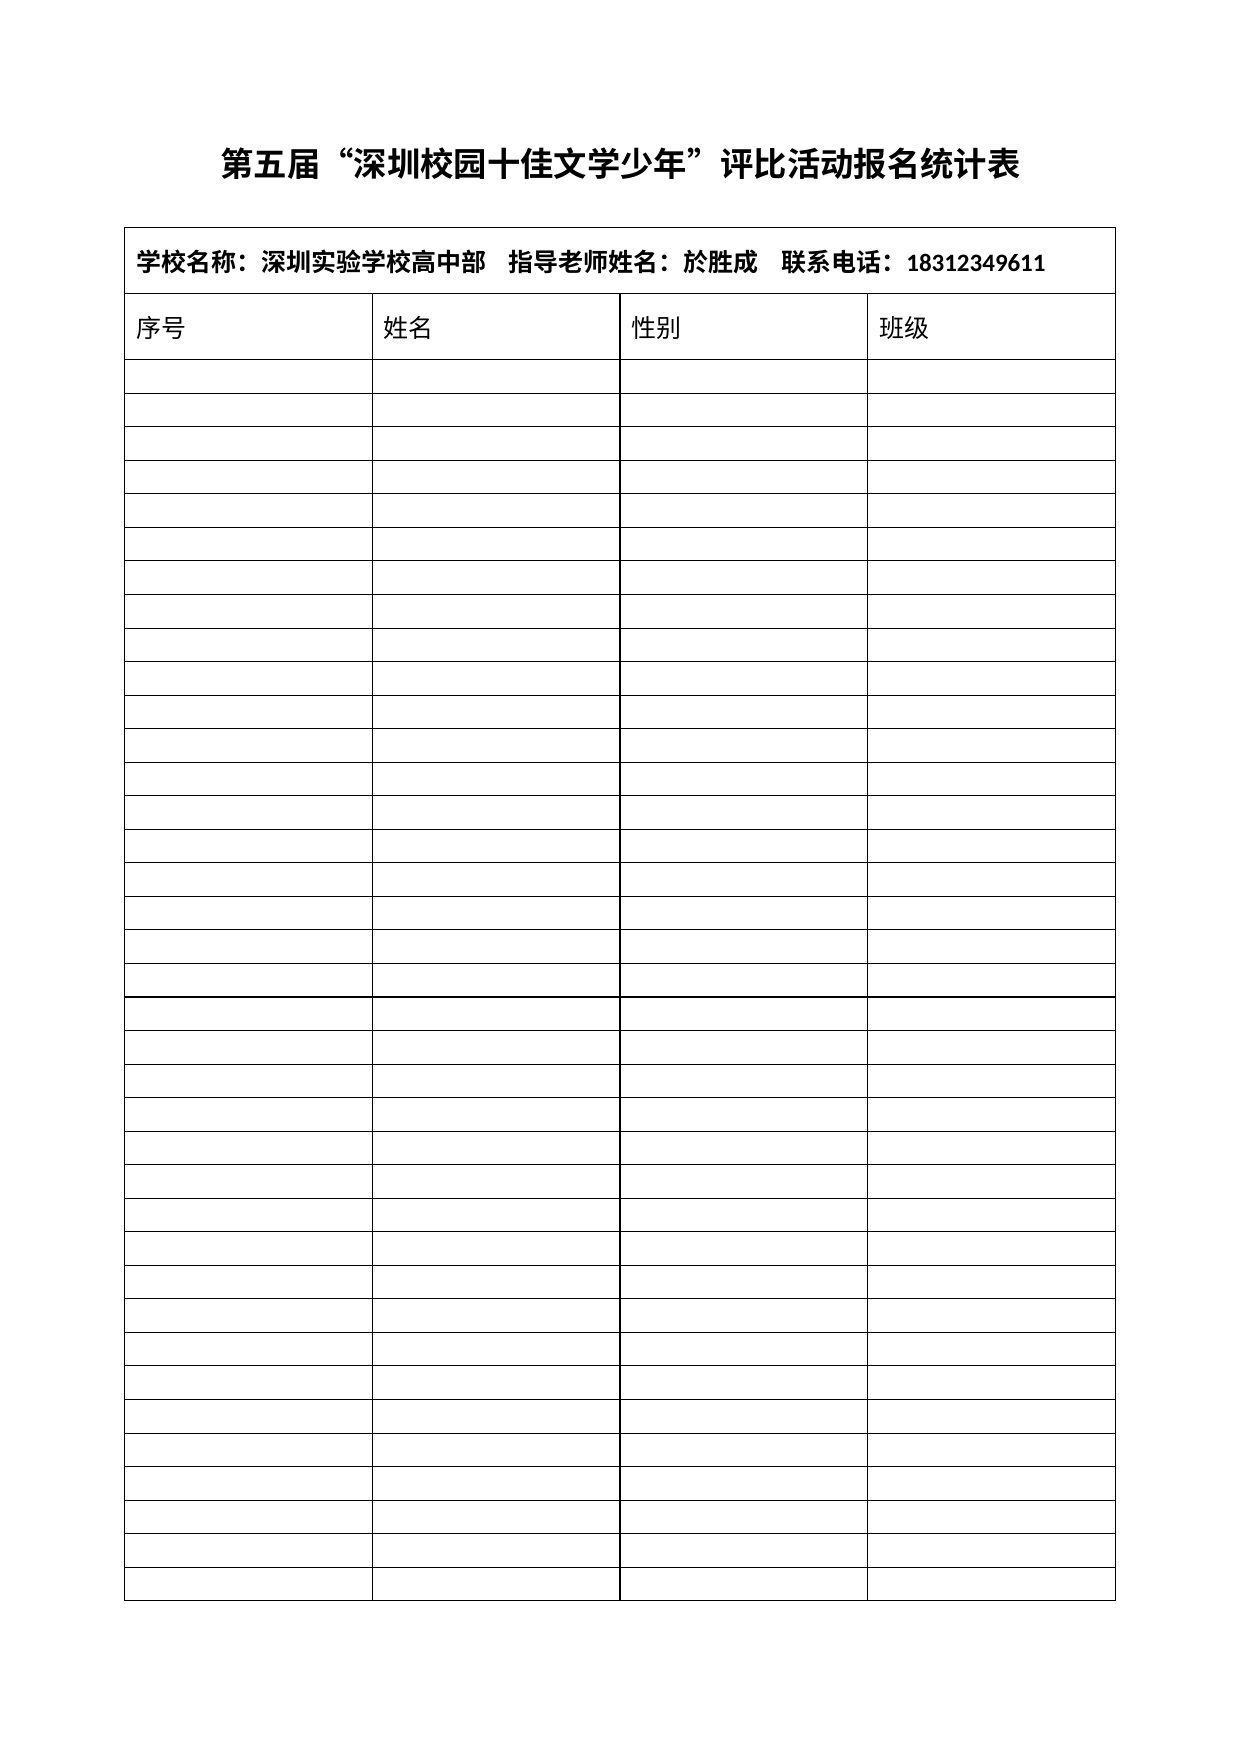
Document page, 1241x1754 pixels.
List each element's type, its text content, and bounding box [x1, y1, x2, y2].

table_cell [125, 394, 372, 426]
table_cell 姓名 [373, 294, 619, 359]
table_cell [125, 1501, 372, 1533]
table_cell [621, 1299, 867, 1332]
table_cell [621, 1501, 867, 1533]
table_cell [868, 1467, 1115, 1499]
table_cell [621, 561, 867, 594]
table_cell [621, 863, 867, 896]
table_cell [621, 930, 867, 963]
table_cell [125, 729, 372, 762]
table_cell [868, 1501, 1115, 1533]
table_cell [125, 528, 372, 560]
table_cell [868, 796, 1115, 829]
table_cell [868, 394, 1115, 426]
table_cell [125, 796, 372, 829]
table_cell [868, 1098, 1115, 1131]
table_cell [125, 494, 372, 527]
table_cell [125, 1534, 372, 1567]
table_cell [125, 1165, 372, 1198]
table_cell [868, 561, 1115, 594]
table_cell [373, 1165, 619, 1198]
table_cell [868, 1534, 1115, 1567]
table_cell [621, 763, 867, 795]
table_cell [621, 1165, 867, 1198]
table_cell [868, 729, 1115, 762]
table_cell [373, 729, 619, 762]
table_cell [621, 394, 867, 426]
table_cell [621, 796, 867, 829]
table_cell [373, 796, 619, 829]
table_cell [868, 1132, 1115, 1164]
table_cell [125, 1031, 372, 1063]
table_cell 性别 [621, 294, 867, 359]
table_cell [868, 696, 1115, 728]
table_cell [125, 930, 372, 963]
table_cell [621, 662, 867, 694]
table_cell [125, 696, 372, 728]
table_cell [621, 1400, 867, 1432]
table_cell [373, 964, 619, 996]
table_cell [125, 1266, 372, 1298]
text 第五届“深圳校园十佳文学少年”评比活动报名统计表 [136, 129, 1104, 194]
table_cell [868, 897, 1115, 929]
table_cell [868, 1366, 1115, 1399]
table_cell [373, 930, 619, 963]
table_cell [125, 1065, 372, 1097]
table_cell [868, 1199, 1115, 1231]
table_cell [621, 1568, 867, 1600]
table_cell [621, 729, 867, 762]
table_cell [373, 1434, 619, 1466]
table_cell [125, 1333, 372, 1365]
table_header 学校名称：深圳实验学校高中部 指导老师姓名：於胜成 联系电话：18312349611 [125, 228, 1115, 293]
table_cell [125, 1199, 372, 1231]
table_cell 序号 [125, 294, 372, 359]
table_cell [868, 1568, 1115, 1600]
table_cell [373, 830, 619, 862]
table_cell [125, 595, 372, 627]
table_cell [868, 930, 1115, 963]
table_cell [621, 897, 867, 929]
table_cell [868, 1031, 1115, 1063]
table_cell 班级 [868, 294, 1115, 359]
table_cell [373, 1333, 619, 1365]
table_cell [868, 528, 1115, 560]
table_cell [621, 1031, 867, 1063]
table_cell [621, 528, 867, 560]
table_cell [621, 1199, 867, 1231]
table_cell [621, 1065, 867, 1097]
table_cell [373, 1065, 619, 1097]
table_cell [125, 1568, 372, 1600]
table_cell [868, 1165, 1115, 1198]
table_cell [373, 427, 619, 460]
table_cell [868, 494, 1115, 527]
table_cell [125, 763, 372, 795]
table_cell [868, 360, 1115, 393]
table_cell [868, 1434, 1115, 1466]
table_cell [621, 427, 867, 460]
table_cell [868, 830, 1115, 862]
table_cell [868, 863, 1115, 896]
table_cell [373, 1568, 619, 1600]
table_cell [868, 1232, 1115, 1265]
table_cell [373, 595, 619, 627]
table_cell [373, 461, 619, 493]
table_cell [373, 1400, 619, 1432]
table_cell [125, 964, 372, 996]
table_cell [621, 1366, 867, 1399]
table_cell [373, 1266, 619, 1298]
table_cell [373, 494, 619, 527]
table_cell [868, 998, 1115, 1030]
table_cell [373, 662, 619, 694]
table_cell [868, 964, 1115, 996]
table_cell [125, 863, 372, 896]
table_cell [125, 1299, 372, 1332]
table_cell [125, 461, 372, 493]
table_cell [373, 998, 619, 1030]
table_cell [621, 830, 867, 862]
table_cell [125, 1232, 372, 1265]
table_cell [621, 595, 867, 627]
table_cell [621, 696, 867, 728]
table_cell [125, 897, 372, 929]
table_cell [125, 1098, 372, 1131]
table_cell [621, 1132, 867, 1164]
table_cell [373, 1299, 619, 1332]
table_cell [125, 1132, 372, 1164]
table_cell [125, 830, 372, 862]
table_cell [373, 1098, 619, 1131]
table_cell [125, 1467, 372, 1499]
table_cell [373, 561, 619, 594]
table_cell [621, 461, 867, 493]
table_cell [621, 1534, 867, 1567]
table_cell [125, 427, 372, 460]
table_cell [868, 662, 1115, 694]
table_cell [621, 1266, 867, 1298]
table_cell [373, 360, 619, 393]
table_cell [125, 1366, 372, 1399]
table_cell [621, 494, 867, 527]
table_cell [868, 461, 1115, 493]
table_cell [373, 629, 619, 661]
table_cell [621, 1232, 867, 1265]
table_cell [373, 1501, 619, 1533]
table_cell [373, 897, 619, 929]
table_cell [868, 1266, 1115, 1298]
table_cell [868, 629, 1115, 661]
table_cell [125, 629, 372, 661]
table_cell [868, 1333, 1115, 1365]
table_cell [373, 1467, 619, 1499]
table_cell [373, 1199, 619, 1231]
table_cell [373, 696, 619, 728]
table_cell [621, 1434, 867, 1466]
table_cell [621, 629, 867, 661]
table_cell [868, 763, 1115, 795]
table_cell [373, 1534, 619, 1567]
table_cell [621, 360, 867, 393]
table_cell [373, 863, 619, 896]
table_cell [868, 595, 1115, 627]
table_cell [125, 360, 372, 393]
table_cell [621, 998, 867, 1030]
table_cell [373, 1031, 619, 1063]
table_cell [125, 662, 372, 694]
table_cell [373, 1366, 619, 1399]
table_cell [373, 1132, 619, 1164]
table_cell [621, 1098, 867, 1131]
table_cell [868, 1400, 1115, 1432]
table_cell [125, 998, 372, 1030]
table_cell [868, 427, 1115, 460]
table_cell [373, 763, 619, 795]
table_cell [373, 394, 619, 426]
table_cell [373, 528, 619, 560]
table_cell [125, 561, 372, 594]
table_cell [373, 1232, 619, 1265]
table_cell [125, 1400, 372, 1432]
table_cell [621, 1467, 867, 1499]
table_cell [125, 1434, 372, 1466]
table_cell [621, 1333, 867, 1365]
table_cell [868, 1065, 1115, 1097]
table_cell [621, 964, 867, 996]
table_cell [868, 1299, 1115, 1332]
